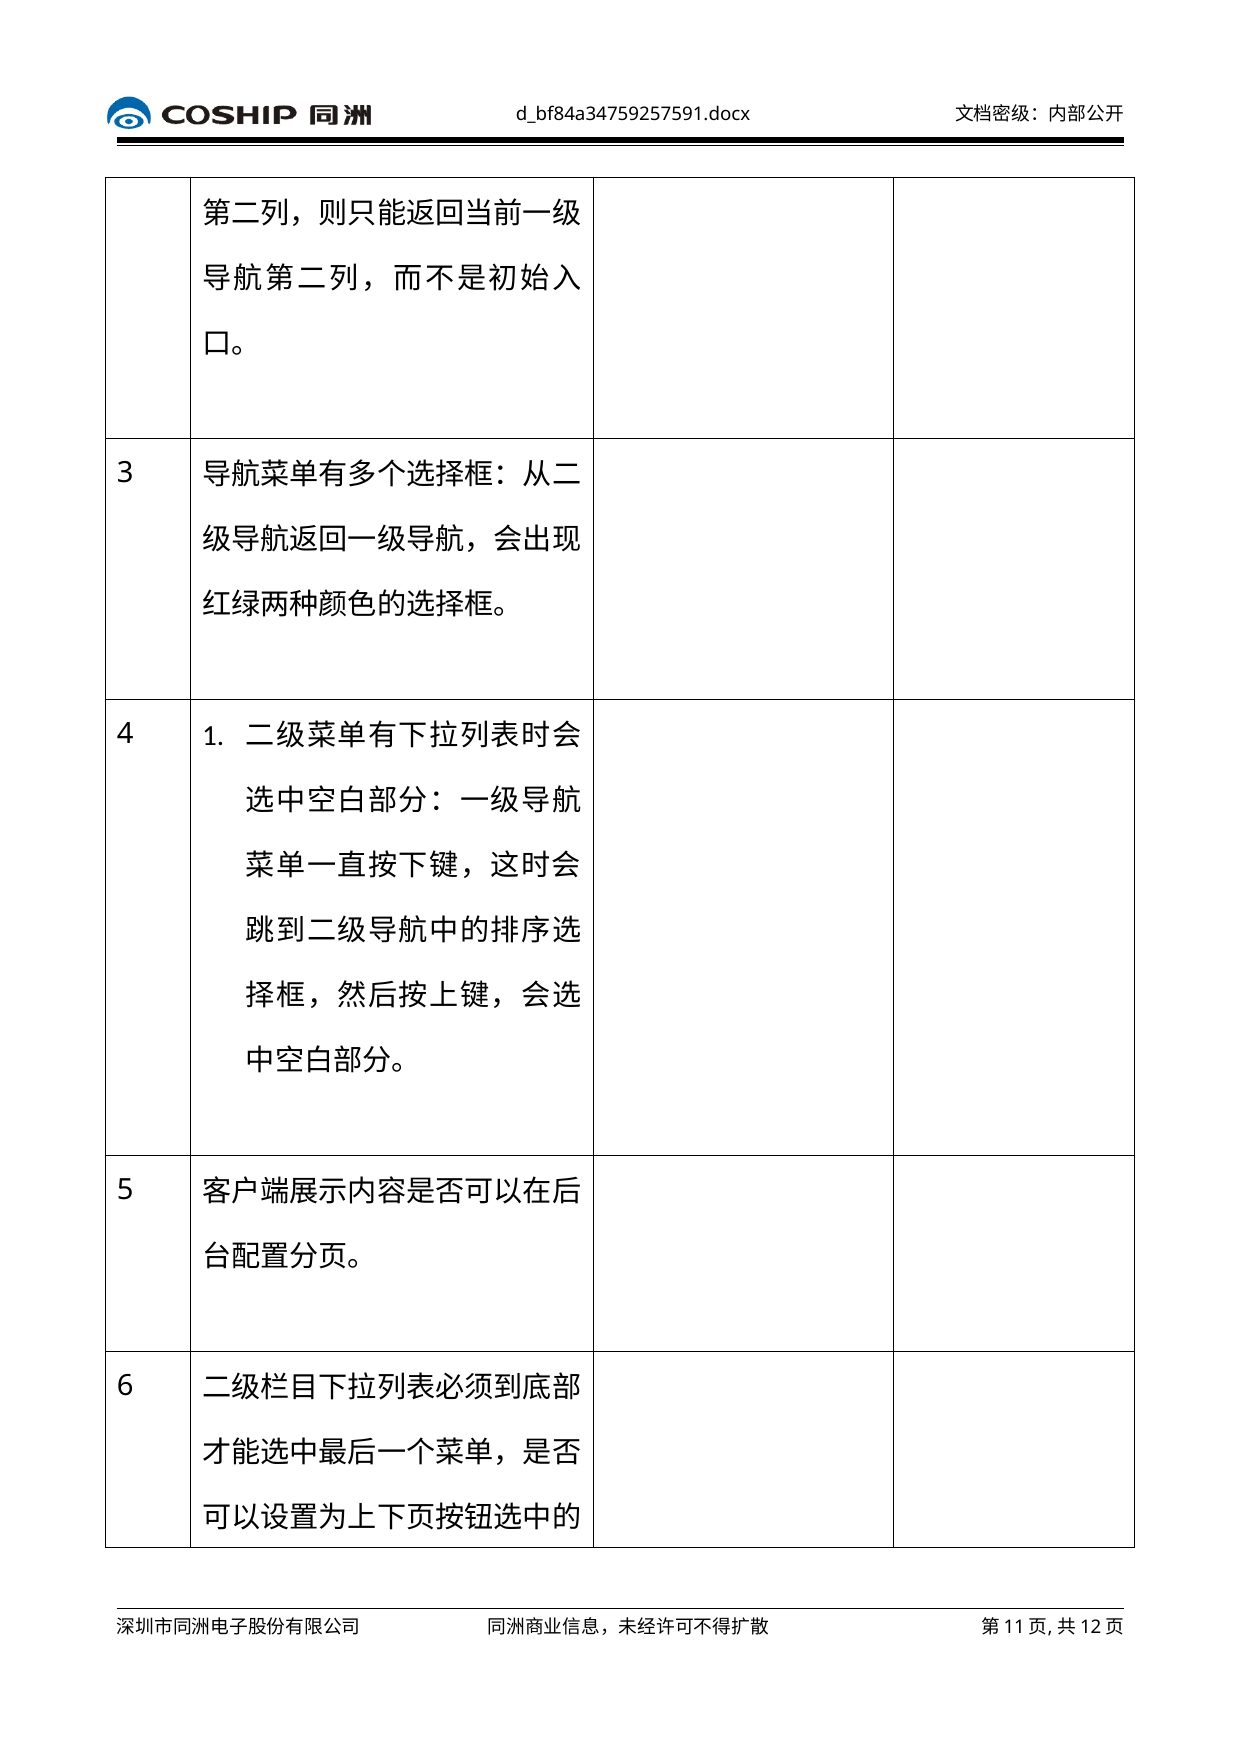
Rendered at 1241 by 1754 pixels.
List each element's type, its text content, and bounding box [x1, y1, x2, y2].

table_cell 导航菜单有多个选择框：从二级导航返回一级导航，会出现红绿两种颜色的选择框。 [191, 439, 593, 699]
table_cell [894, 439, 1134, 699]
table_cell 3 [106, 439, 190, 699]
table_cell [894, 1352, 1134, 1547]
table_cell 4 [106, 700, 190, 1155]
table_cell 6 [106, 1352, 190, 1547]
table_cell 2 [106, 178, 190, 438]
table_cell [894, 178, 1134, 438]
table_cell [894, 1156, 1134, 1351]
table_cell 5 [106, 1156, 190, 1351]
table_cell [191, 178, 593, 438]
table_cell [594, 178, 893, 438]
table_cell [894, 700, 1134, 1155]
picture [95, 88, 377, 138]
table_cell [594, 700, 893, 1155]
table_cell [594, 1352, 893, 1547]
table_cell 二级菜单有下拉列表时会选中空白部分：一级导航菜单一直按下键，这时会跳到二级导航中的排序选择框，然后按上键，会选中空白部分。 [191, 700, 593, 1155]
table_cell 客户端展示内容是否可以在后台配置分页。 [191, 1156, 593, 1351]
table_cell [594, 1156, 893, 1351]
table_cell [594, 439, 893, 699]
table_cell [191, 1352, 593, 1547]
